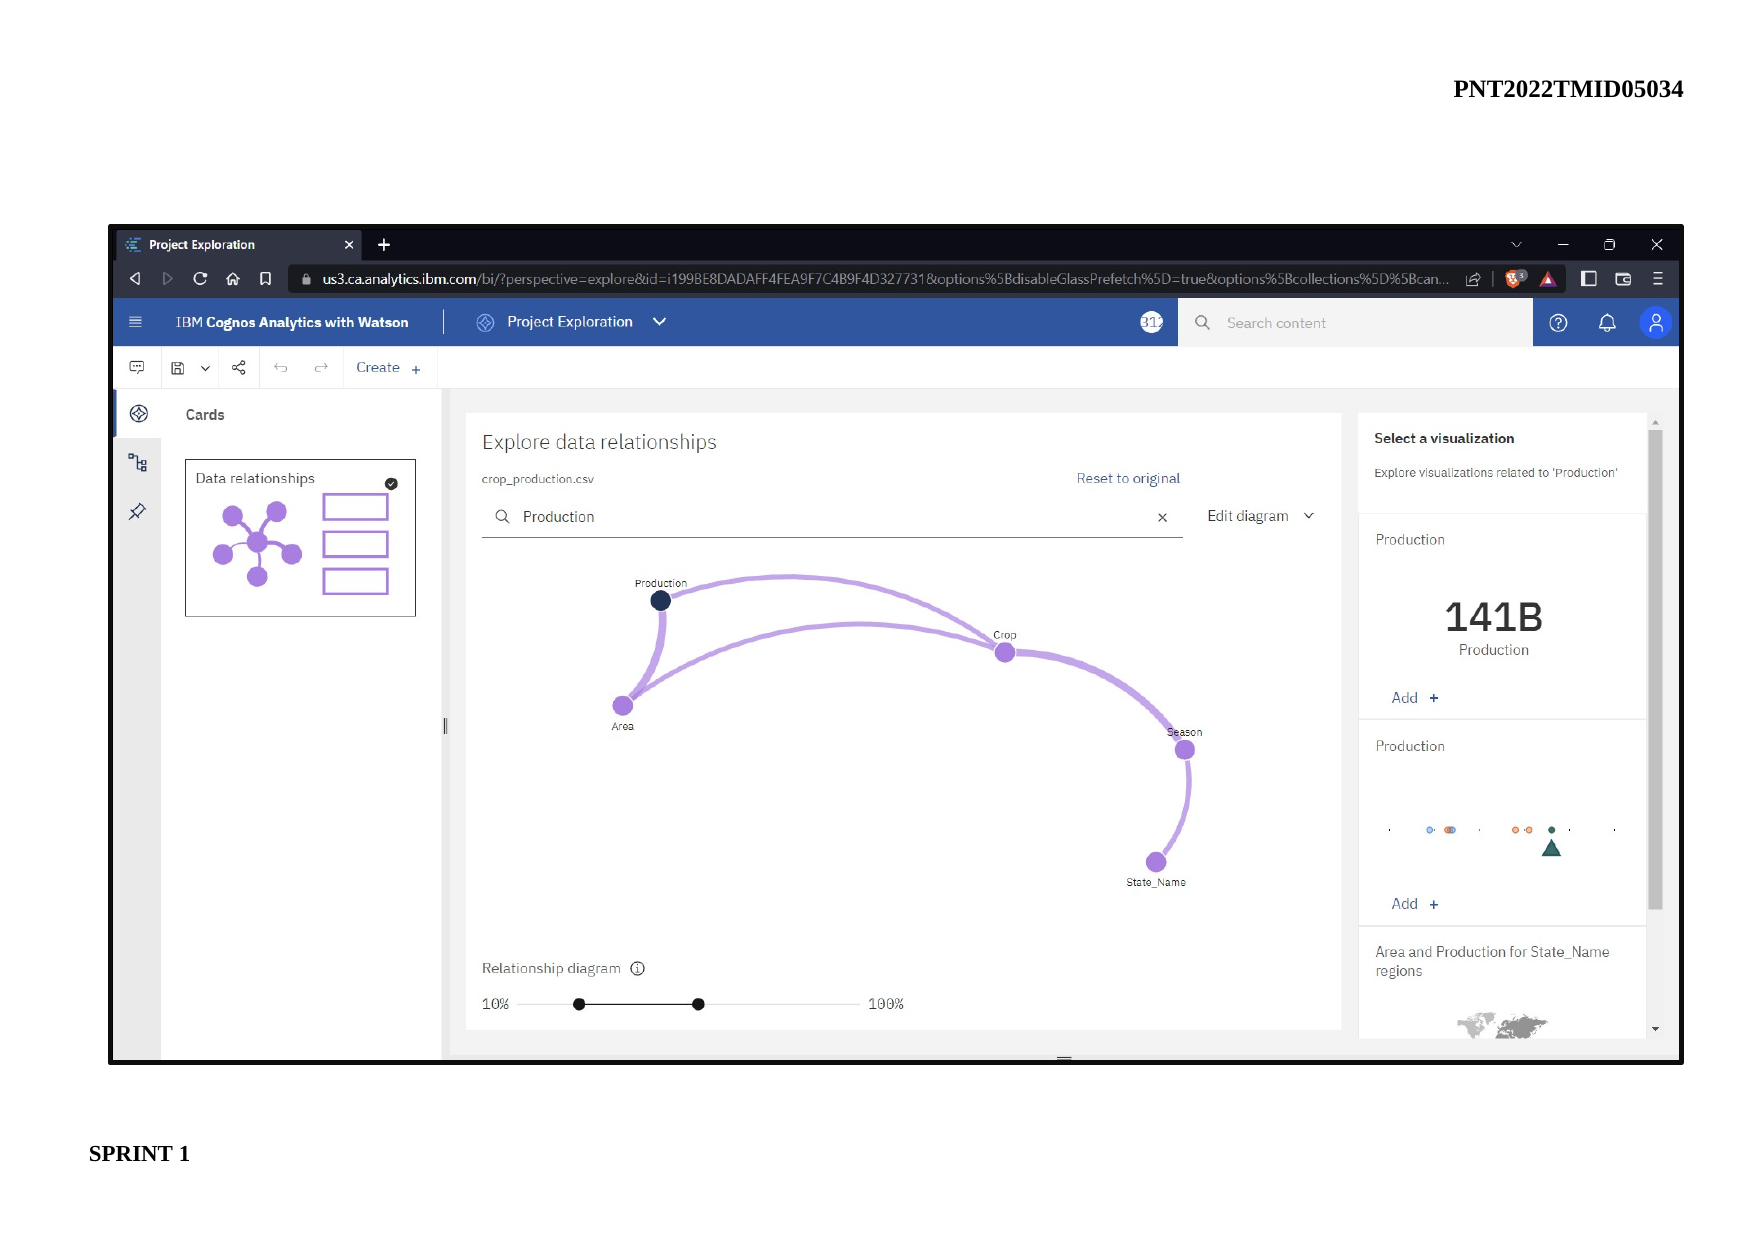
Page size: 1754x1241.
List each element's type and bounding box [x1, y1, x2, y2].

picture [113, 230, 1679, 1060]
